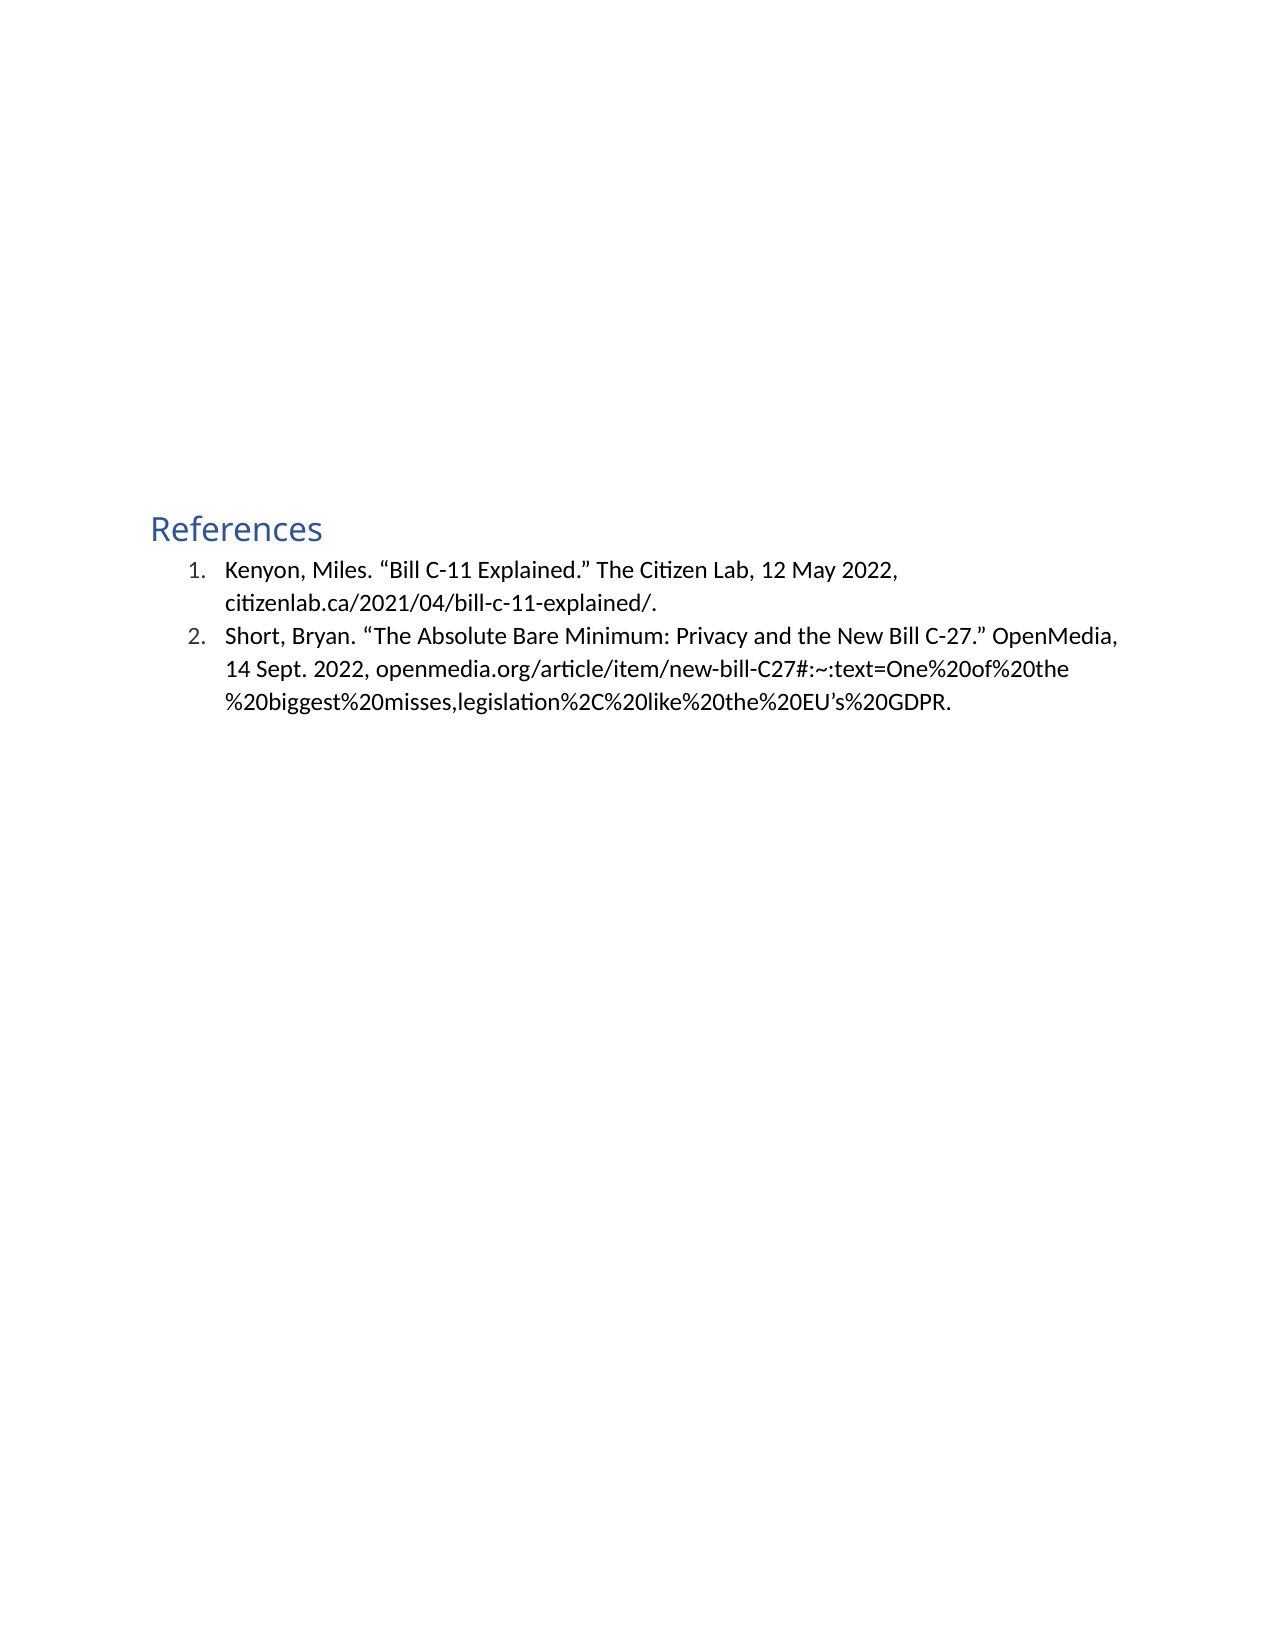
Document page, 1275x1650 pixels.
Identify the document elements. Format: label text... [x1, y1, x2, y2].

subtitle References [150, 505, 1125, 551]
list Kenyon, Miles. “Bill C-11 Explained.” The Citizen Lab, 12 May 2022, citizenlab.ca/2021/04/bill-c-11-explained/. [187, 554, 1125, 618]
list Short, Bryan. “The Absolute Bare Minimum: Privacy and the New Bill C-27.” OpenMedia, 14 Sept. 2022, openmedia.org/article/item/new-bill-C27#:~:text=One%20of%20the%20biggest%20misses,legislation%2C%20like%20the%20EU’s%20GDPR. [187, 620, 1125, 717]
